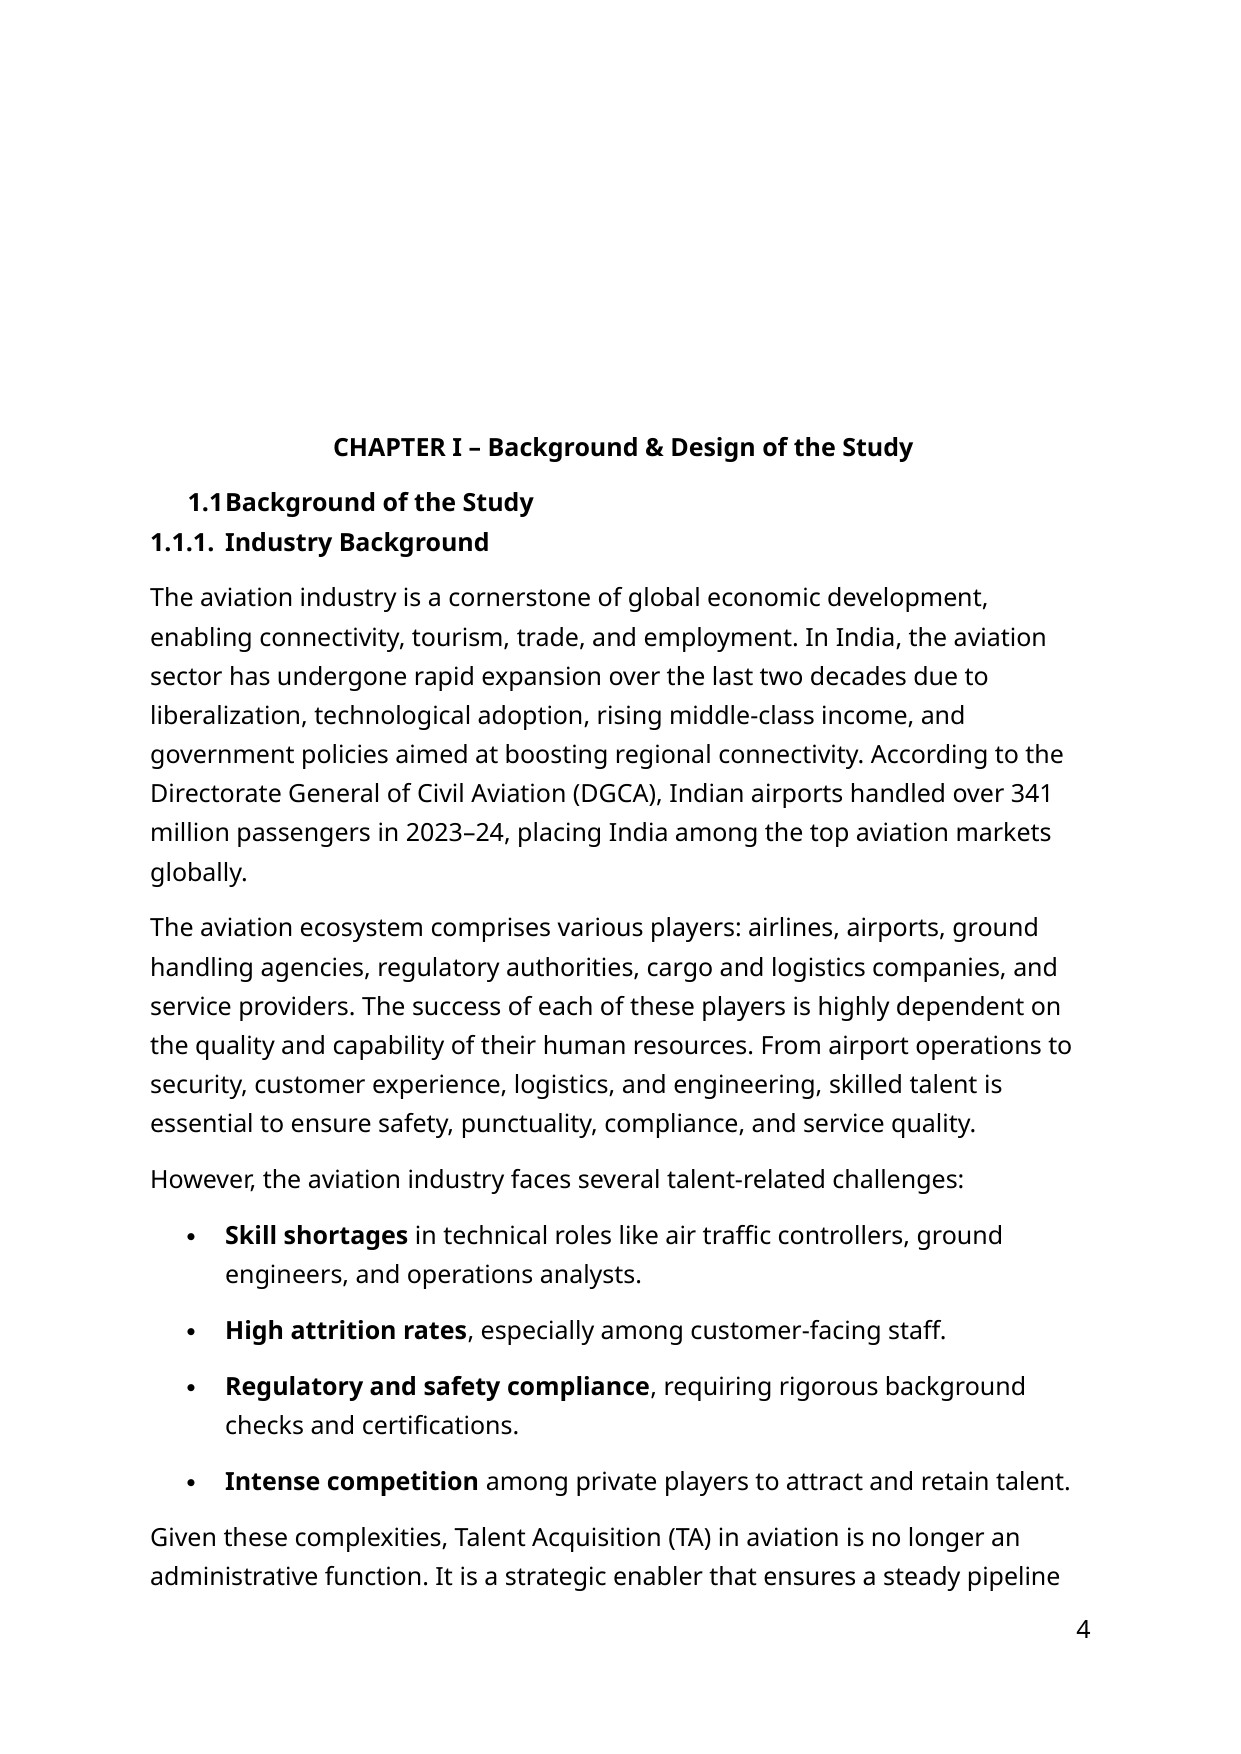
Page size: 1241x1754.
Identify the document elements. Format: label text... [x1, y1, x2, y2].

text However, the aviation industry faces several talent-related challenges: [150, 1162, 1090, 1196]
list Intense competition among private players to attract and retain talent. [187, 1463, 1090, 1497]
list Background of the Study [187, 485, 1090, 519]
text The aviation industry is a cornerstone of global economic development, enabling connectivity, tourism, trade, and employment. In India, the aviation sector has undergone rapid expansion over the last two decades due to liberalization, technological adoption, rising middle-class income, and government policies aimed at boosting regional connectivity. According to the Directorate General of Civil Aviation (DGCA), Indian airports handled over 341 million passengers in 2023–24, placing India among the top aviation markets globally. [150, 580, 1090, 888]
list Industry Background [150, 524, 1090, 558]
list Regulatory and safety compliance, requiring rigorous background checks and certifications. [187, 1368, 1090, 1442]
list High attrition rates, especially among customer-facing staff. [187, 1312, 1090, 1347]
list Skill shortages in technical roles like air traffic controllers, ground engineers, and operations analysts. [187, 1217, 1090, 1291]
text CHAPTER I – Background & Design of the Study [150, 429, 1090, 463]
text The aviation ecosystem comprises various players: airlines, airports, ground handling agencies, regulatory authorities, cargo and logistics companies, and service providers. The success of each of these players is highly dependent on the quality and capability of their human resources. From airport operations to security, customer experience, logistics, and engineering, skilled talent is essential to ensure safety, punctuality, compliance, and service quality. [150, 910, 1090, 1140]
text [150, 1519, 1090, 1592]
